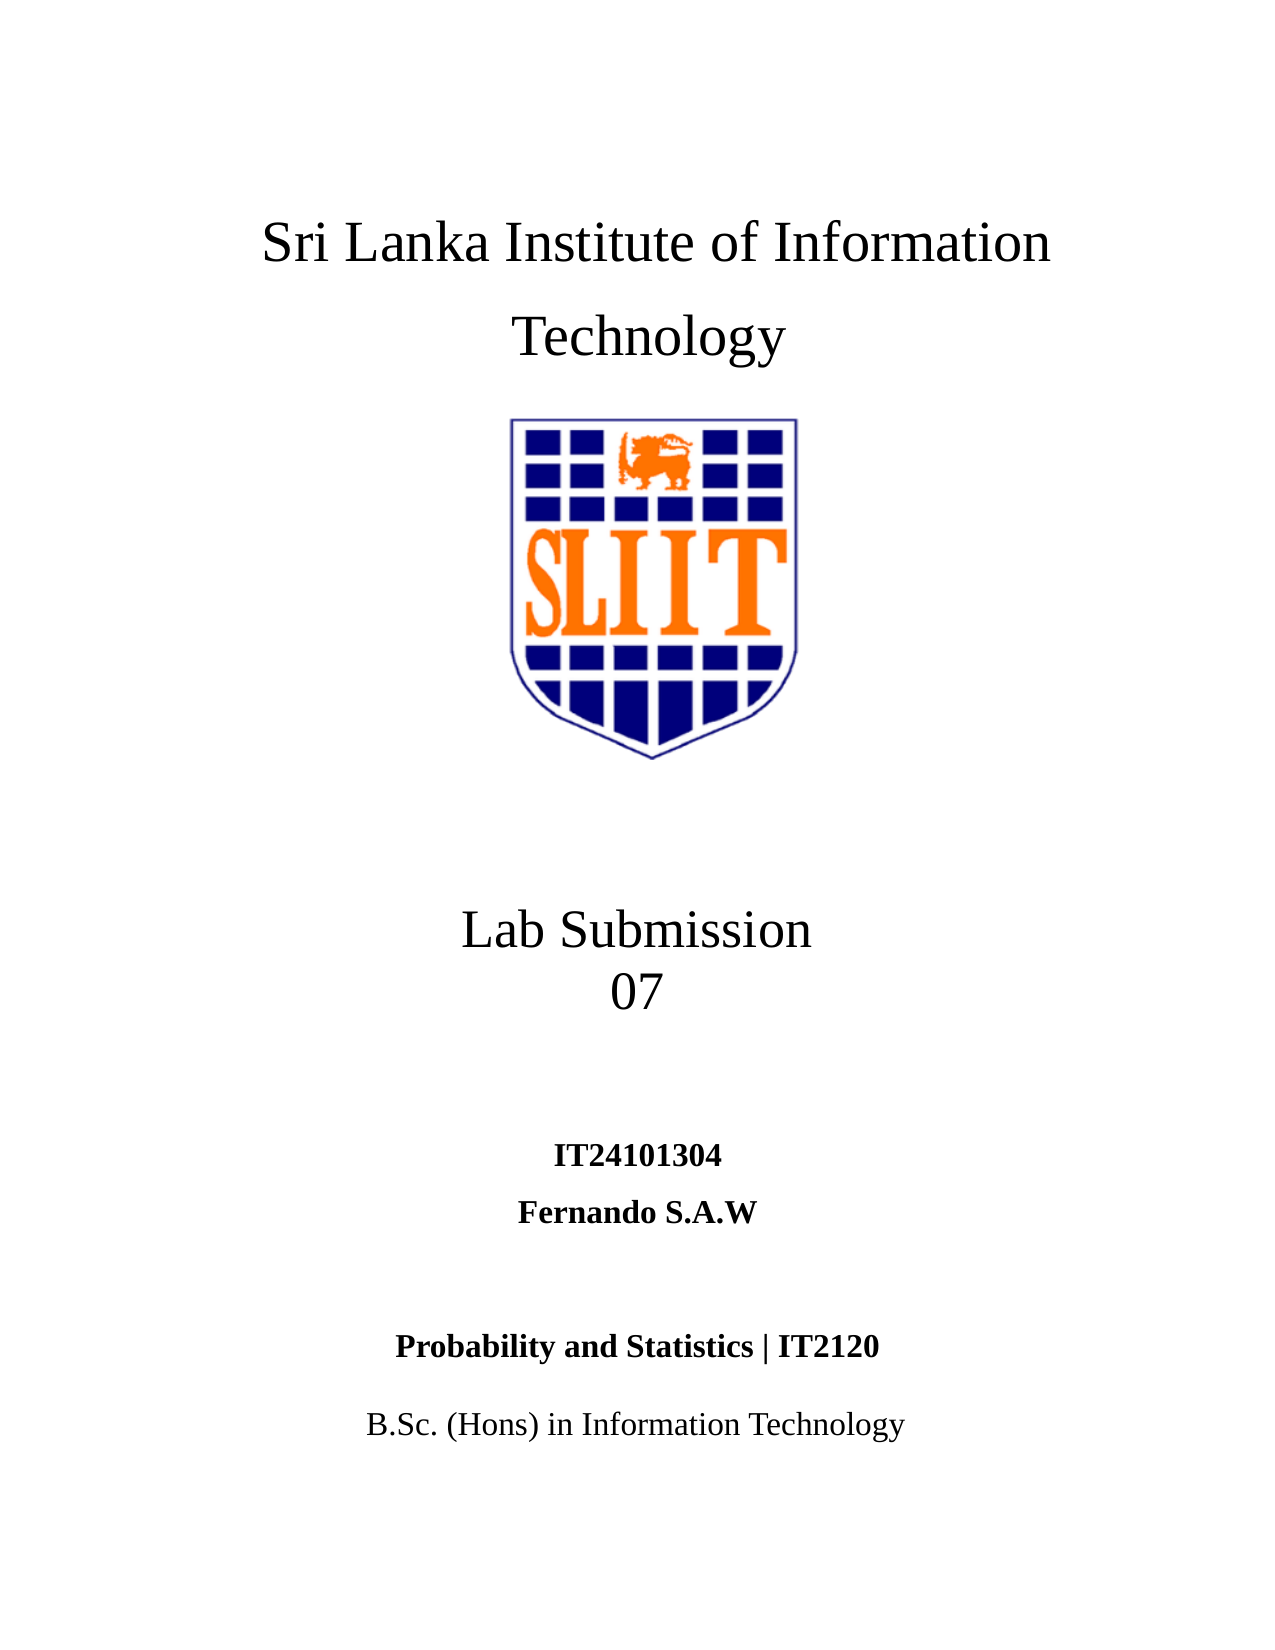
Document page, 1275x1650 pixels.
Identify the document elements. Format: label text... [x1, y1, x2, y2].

picture [508, 418, 799, 760]
text Technology [177, 301, 1098, 368]
text Lab Submission [177, 897, 1098, 959]
text 07 [177, 959, 1098, 1021]
text IT24101304 [177, 1136, 1098, 1174]
text Fernando S.A.W [177, 1193, 1098, 1231]
text B.Sc. (Hons) in Information Technology [323, 1404, 948, 1442]
text Probability and Statistics | IT2120 [177, 1326, 1098, 1365]
text Sri Lanka Institute of Information [177, 207, 1098, 274]
